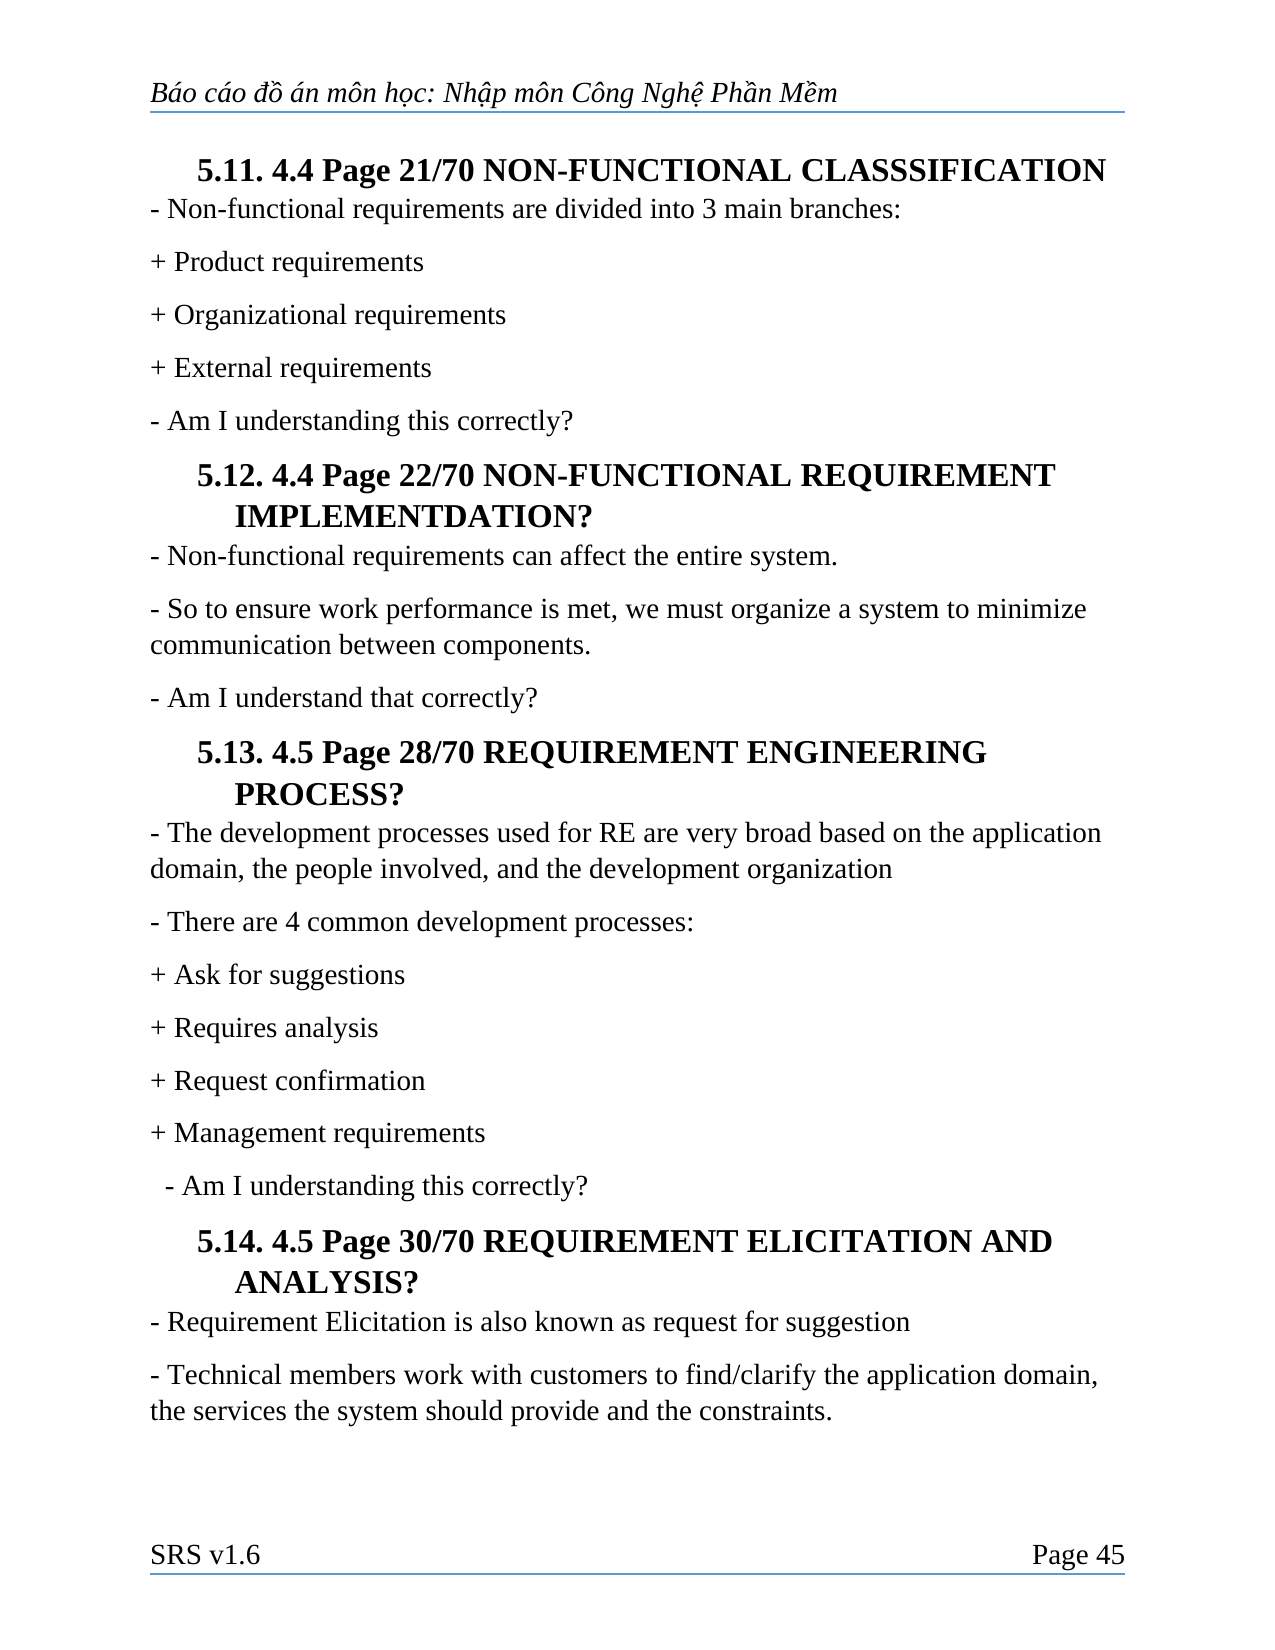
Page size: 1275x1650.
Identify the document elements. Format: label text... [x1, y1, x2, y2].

text + Product requirements [150, 244, 1125, 278]
text + Organizational requirements [150, 297, 1125, 331]
text - Am I understanding this correctly? [150, 1168, 1125, 1202]
text - So to ensure work performance is met, we must organize a system to minimize communication between components. [150, 591, 1125, 661]
subtitle 4.4 Page 22/70 NON-FUNCTIONAL REQUIREMENT IMPLEMENTDATION? [197, 455, 1125, 535]
text + Request confirmation [150, 1063, 1125, 1096]
text - Am I understanding this correctly? [150, 403, 1125, 436]
subtitle 4.4 Page 21/70 NON-FUNCTIONAL CLASSSIFICATION [197, 150, 1125, 188]
subtitle 4.5 Page 30/70 REQUIREMENT ELICITATION AND ANALYSIS? [197, 1221, 1125, 1301]
text + Ask for suggestions [150, 957, 1125, 991]
text + Requires analysis [150, 1010, 1125, 1043]
text - Non-functional requirements are divided into 3 main branches: [150, 191, 1125, 225]
text - The development processes used for RE are very broad based on the application domain, the people involved, and the development organization [150, 815, 1125, 885]
text - Requirement Elicitation is also known as request for suggestion [150, 1304, 1125, 1337]
text + Management requirements [150, 1116, 1125, 1149]
text - There are 4 common development processes: [150, 904, 1125, 938]
text - Non-functional requirements can affect the entire system. [150, 538, 1125, 572]
text - Technical members work with customers to find/clarify the application domain, the services the system should provide and the constraints. [150, 1357, 1125, 1426]
subtitle 4.5 Page 28/70 REQUIREMENT ENGINEERING PROCESS? [197, 733, 1125, 812]
text + External requirements [150, 350, 1125, 383]
text - Am I understand that correctly? [150, 680, 1125, 713]
